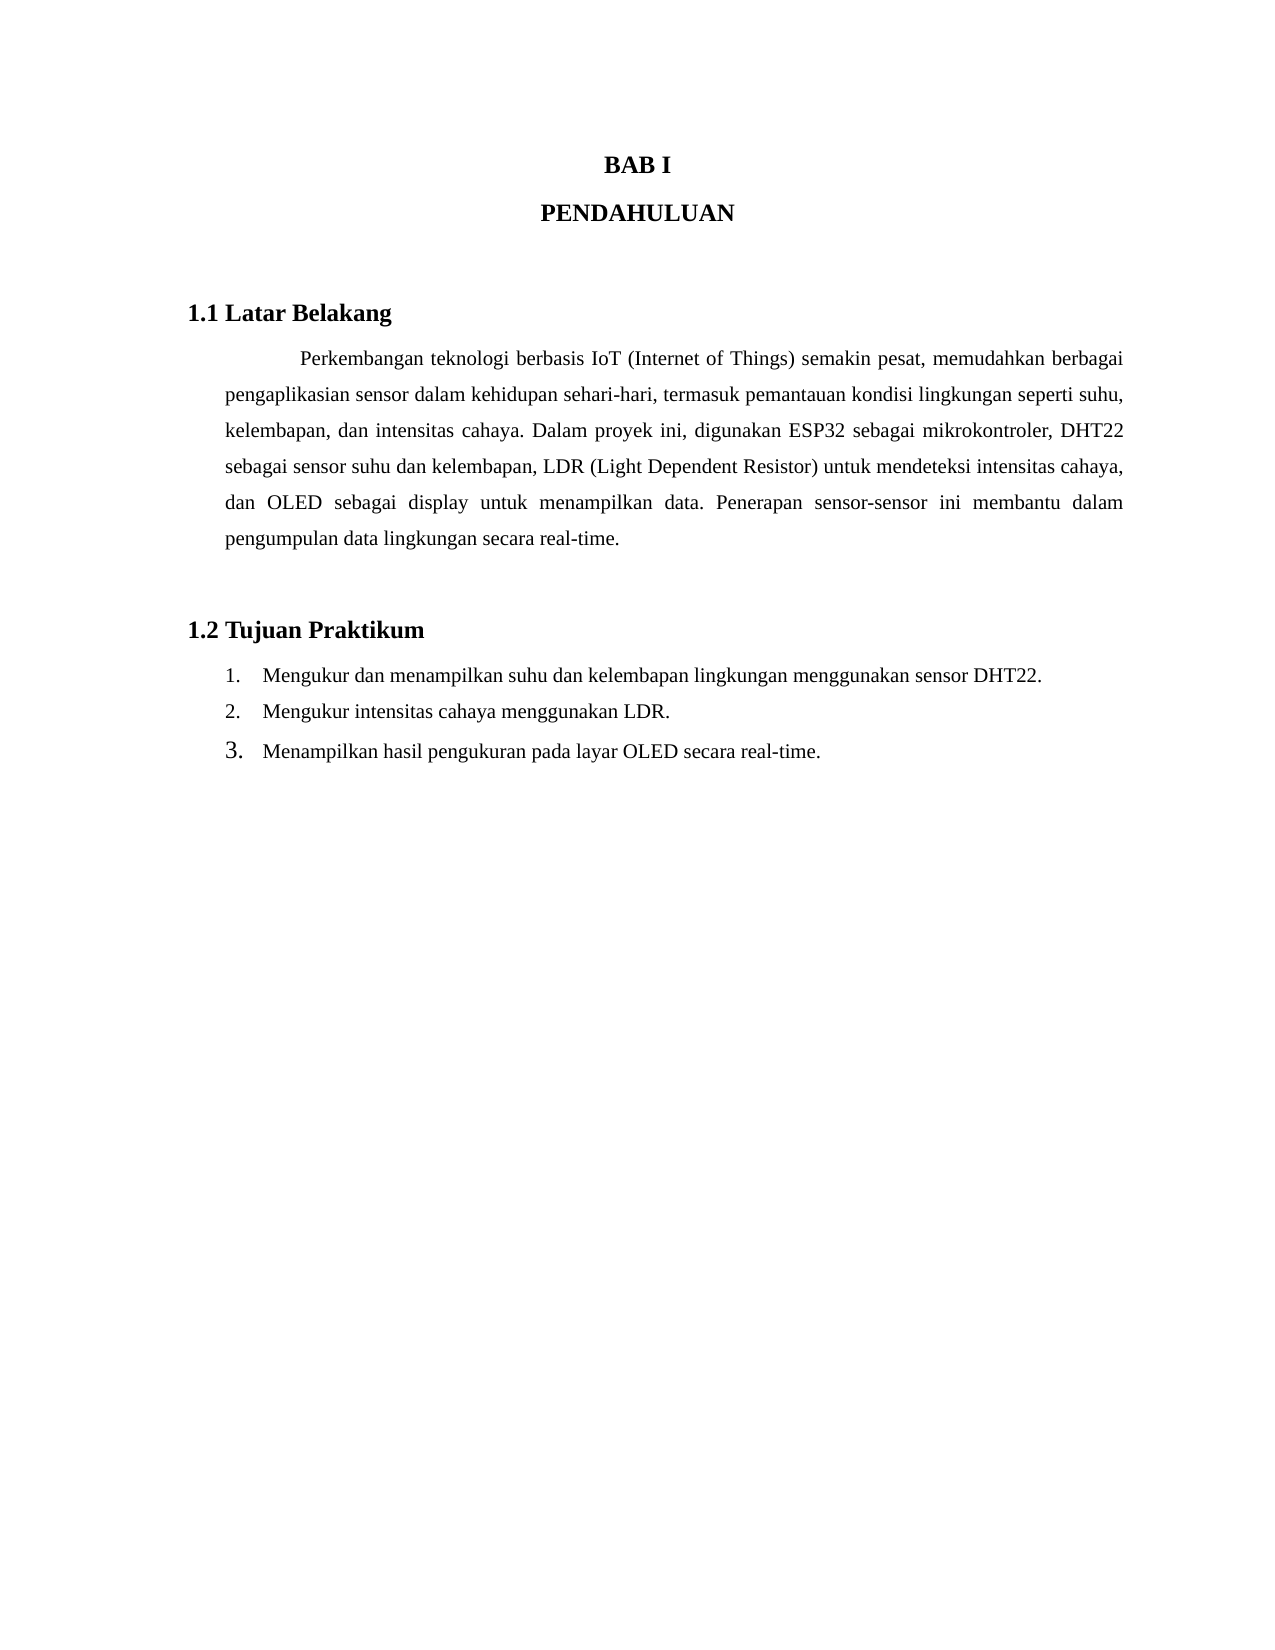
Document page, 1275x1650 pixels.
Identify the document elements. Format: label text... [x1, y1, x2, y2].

subtitle Tujuan Praktikum [187, 615, 1125, 644]
subtitle BAB I [150, 150, 1125, 179]
subtitle Latar Belakang [187, 298, 1125, 327]
list Mengukur intensitas cahaya menggunakan LDR. [225, 699, 1125, 723]
subtitle PENDAHULUAN [150, 198, 1125, 226]
list Mengukur dan menampilkan suhu dan kelembapan lingkungan menggunakan sensor DHT22. [225, 663, 1125, 687]
list Menampilkan hasil pengukuran pada layar OLED secara real-time. [225, 735, 1125, 763]
list Perkembangan teknologi berbasis IoT (Internet of Things) semakin pesat, memudahkan berbagai pengaplikasian sensor dalam kehidupan sehari-hari, termasuk pemantauan kondisi lingkungan seperti suhu, kelembapan, dan intensitas cahaya. Dalam proyek ini, digunakan ESP32 sebagai mikrokontroler, DHT22 sebagai sensor suhu dan kelembapan, LDR (Light Dependent Resistor) untuk mendeteksi intensitas cahaya, dan OLED sebagai display untuk menampilkan data. Penerapan sensor-sensor ini membantu dalam pengumpulan data lingkungan secara real-time. [225, 346, 1125, 550]
